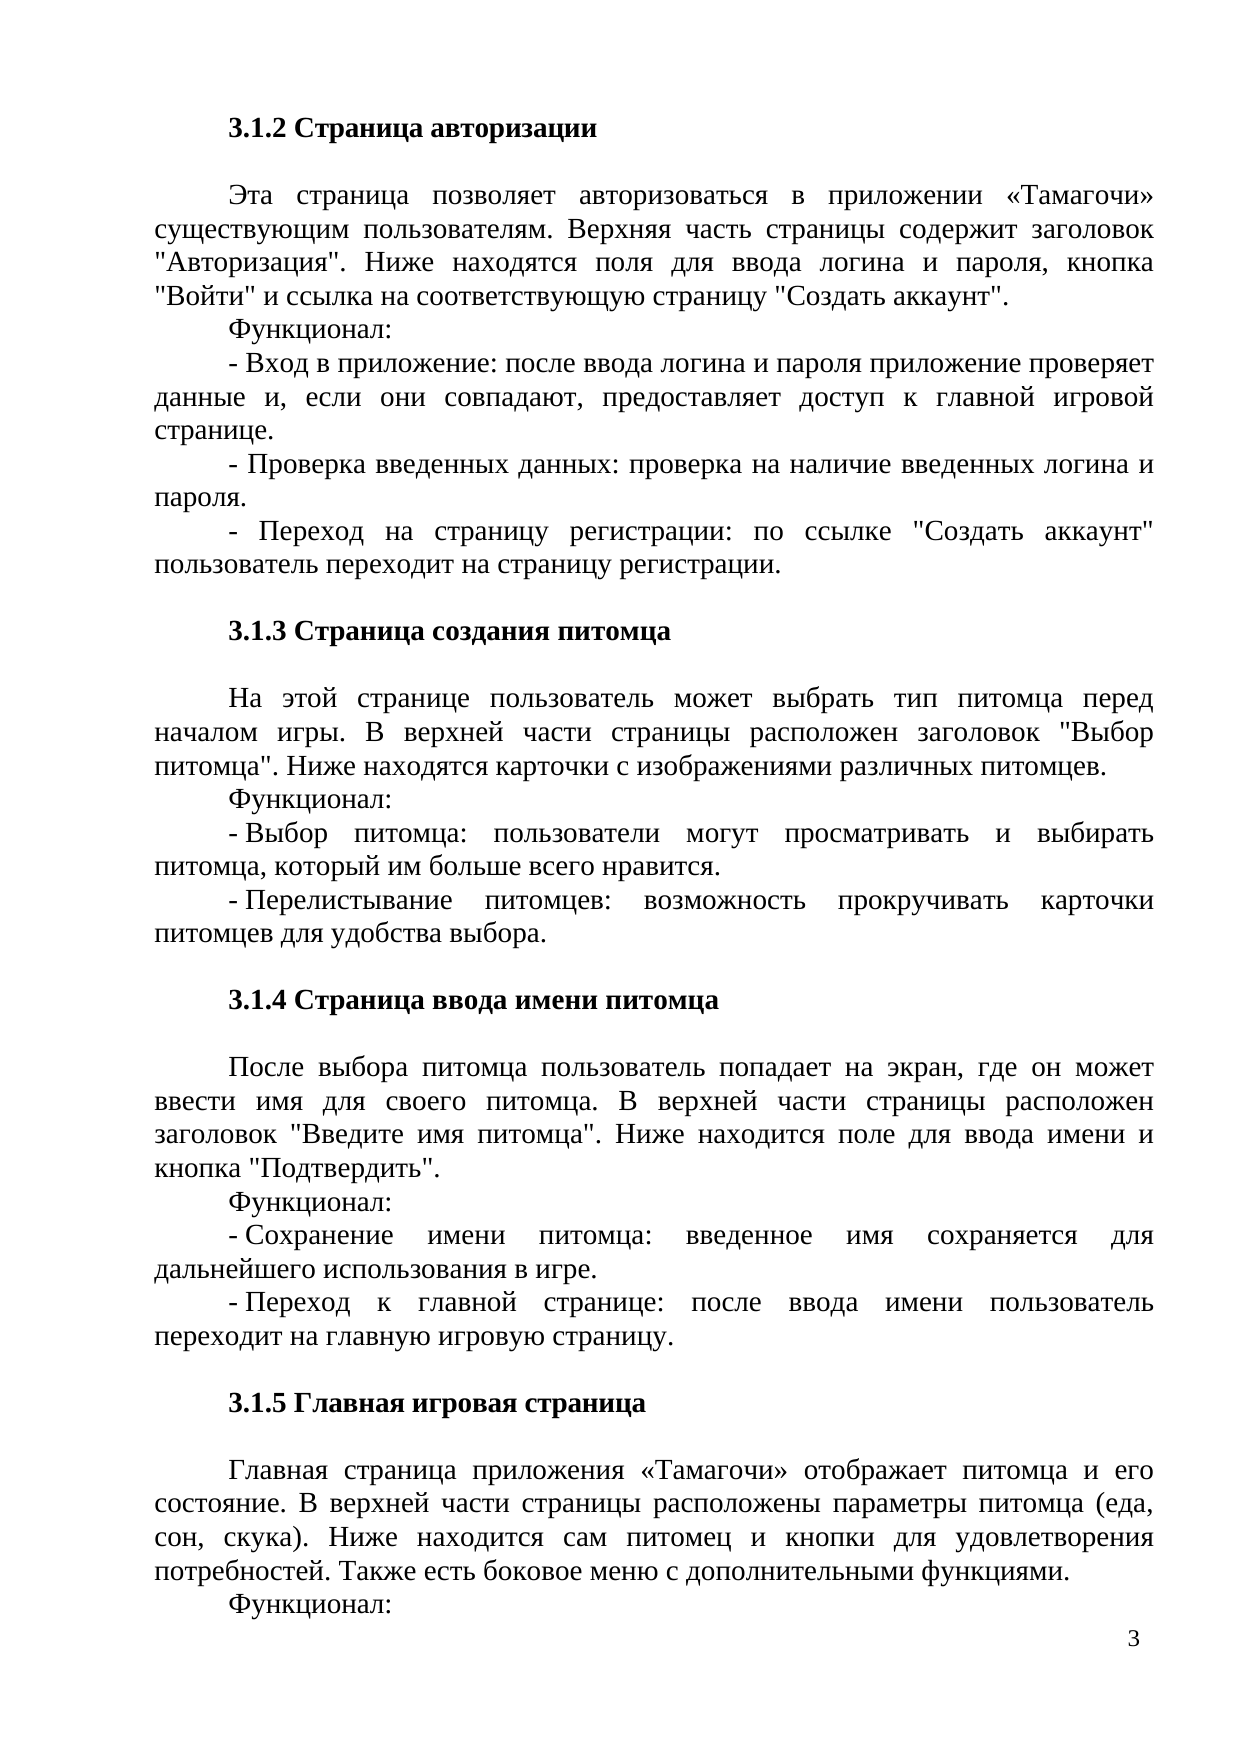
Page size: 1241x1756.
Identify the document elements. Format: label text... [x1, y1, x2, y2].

text - Перелистывание питомцев: возможность прокручивать карточки питомцев для удобства выбора. [154, 882, 1155, 949]
text После выбора питомца пользователь попадает на экран, где он может ввести имя для своего питомца. В верхней части страницы расположен заголовок "Введите имя питомца". Ниже находится поле для ввода имени и кнопка "Подтвердить". [154, 1049, 1155, 1184]
text Эта страница позволяет авторизоваться в приложении «Тамагочи» существующим пользователям. Верхняя часть страницы содержит заголовок "Авторизация". Ниже находятся поля для ввода логина и пароля, кнопка "Войти" и ссылка на соответствующую страницу "Создать аккаунт". [154, 177, 1155, 312]
subtitle 3.1.2 Страница авторизации [228, 110, 1155, 144]
text Функционал: [154, 1184, 1155, 1217]
text На этой странице пользователь может выбрать тип питомца перед началом игры. В верхней части страницы расположен заголовок "Выбор питомца". Ниже находятся карточки с изображениями различных питомцев. [154, 681, 1155, 781]
text - Сохранение имени питомца: введенное имя сохраняется для дальнейшего использования в игре. [154, 1217, 1155, 1284]
text - Проверка введенных данных: проверка на наличие введенных логина и пароля. [154, 446, 1155, 513]
text 3.1.4 Страница ввода имени питомца [154, 982, 1155, 1016]
text - Переход к главной странице: после ввода имени пользователь переходит на главную игровую страницу. [154, 1284, 1155, 1351]
text 3.1.3 Страница создания питомца [154, 613, 1155, 647]
text Главная страница приложения «Тамагочи» отображает питомца и его состояние. В верхней части страницы расположены параметры питомца (еда, сон, скука). Ниже находится сам питомец и кнопки для удовлетворения потребностей. Также есть боковое меню с дополнительными функциями. [154, 1452, 1155, 1586]
text Функционал: [154, 1586, 1155, 1620]
text Функционал: [154, 312, 1155, 345]
subtitle 3.1.5 Главная игровая страница [228, 1385, 1155, 1418]
text - Выбор питомца: пользователи могут просматривать и выбирать питомца, который им больше всего нравится. [154, 815, 1155, 882]
text - Переход на страницу регистрации: по ссылке "Создать аккаунт" пользователь переходит на страницу регистрации. [154, 513, 1155, 580]
text Функционал: [154, 781, 1155, 815]
text - Вход в приложение: после ввода логина и пароля приложение проверяет данные и, если они совпадают, предоставляет доступ к главной игровой странице. [154, 345, 1155, 446]
